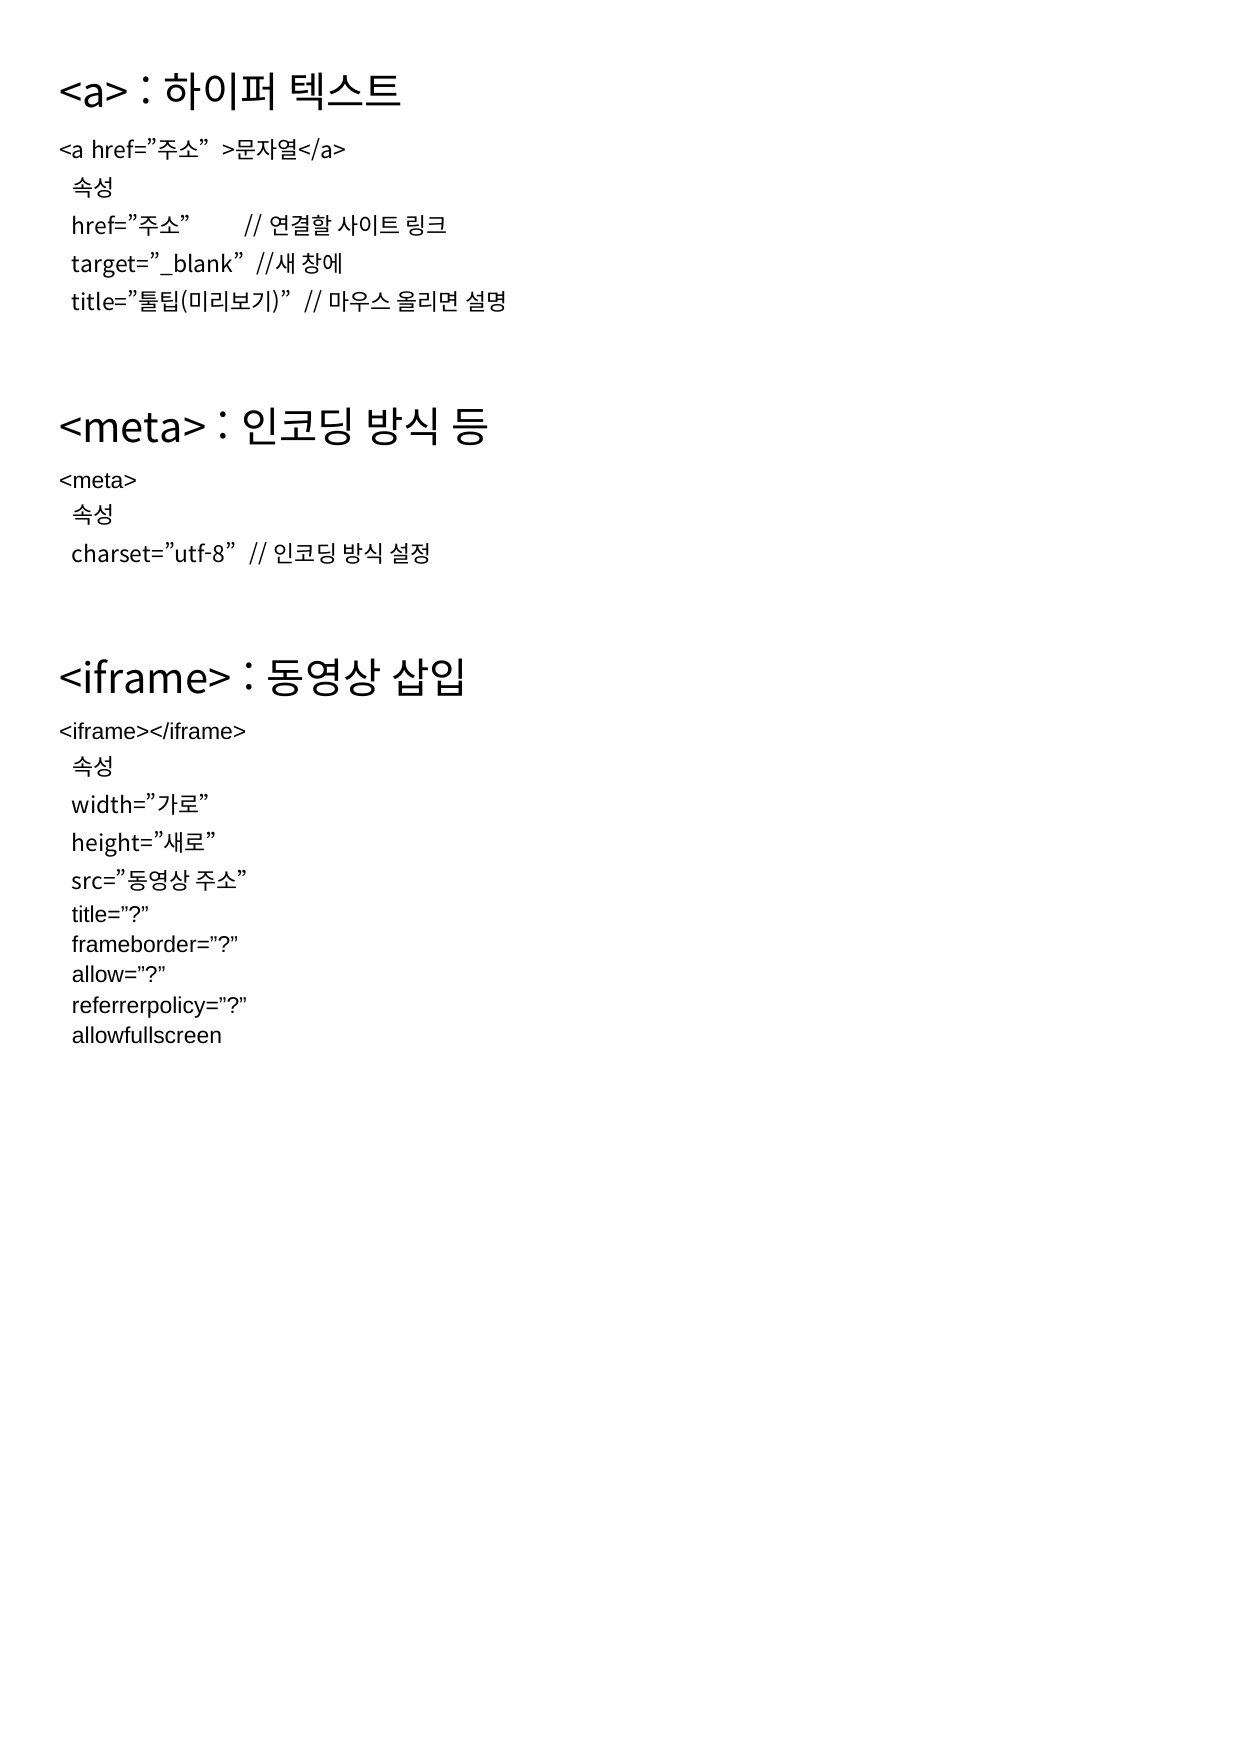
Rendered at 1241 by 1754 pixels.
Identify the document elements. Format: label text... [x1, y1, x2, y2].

subtitle <meta> : 인코딩 방식 등 [59, 394, 1181, 454]
text href=”주소” // 연결할 사이트 링크 [59, 208, 1181, 241]
text title=”?” [59, 901, 1181, 927]
text src=”동영상 주소” [59, 863, 1181, 896]
text <a href=”주소”>문자열</a> [59, 132, 1181, 165]
text charset=”utf-8” // 인코딩 방식 설정 [59, 535, 1181, 569]
text <meta> [59, 467, 1181, 493]
text allow=”?” [59, 961, 1181, 988]
text target=”_blank” //새 창에 [59, 246, 1181, 279]
text width=”가로” [59, 787, 1181, 820]
text title=”툴팁(미리보기)” // 마우스 올리면 설명 [59, 284, 1181, 317]
subtitle <a> : 하이퍼 텍스트 [59, 59, 1181, 119]
text frameborder=”?” [59, 931, 1181, 957]
text referrerpolicy=”?” [59, 992, 1181, 1018]
text <iframe></iframe> [59, 718, 1181, 744]
text 속성 [59, 497, 1181, 531]
text 속성 [59, 170, 1181, 203]
text allowfullscreen [59, 1022, 1181, 1048]
text 속성 [59, 748, 1181, 782]
text height=”새로” [59, 825, 1181, 858]
subtitle <iframe> : 동영상 삽입 [59, 645, 1181, 706]
